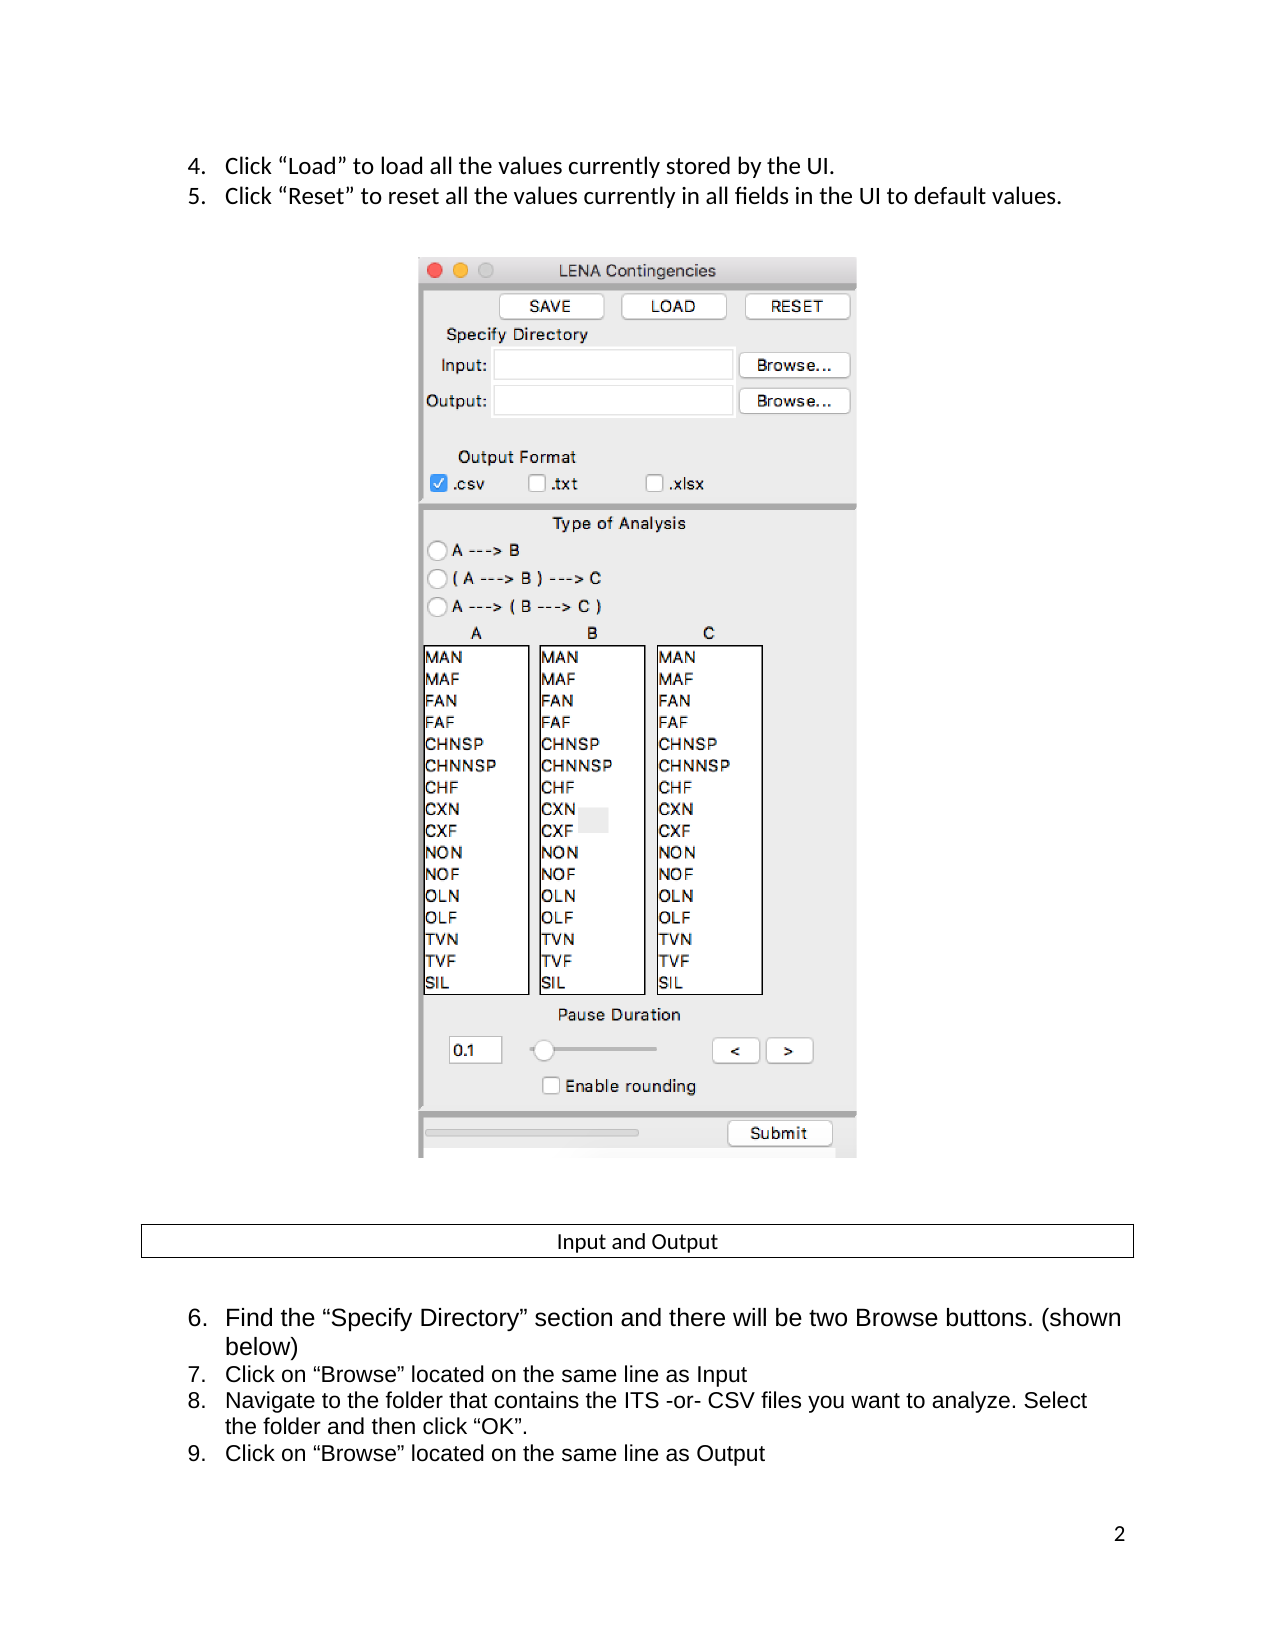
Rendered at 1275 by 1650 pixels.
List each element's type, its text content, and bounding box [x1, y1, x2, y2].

list Click “Load” to load all the values currently stored by the UI. [187, 150, 1125, 181]
list Navigate to the folder that contains the ITS -or- CSV files you want to analyze. Select the folder and then click “OK”. [187, 1387, 1125, 1440]
list Find the “Specify Directory” section and there will be two Browse buttons. (shown below) [187, 1303, 1125, 1361]
picture [418, 257, 857, 1158]
list Click “Reset” to reset all the values currently in all fields in the UI to default values. [187, 181, 1125, 211]
list Click on “Browse” located on the same line as Output [187, 1440, 1125, 1466]
text Input and Output [142, 1225, 1133, 1257]
list Click on “Browse” located on the same line as Input [187, 1361, 1125, 1387]
